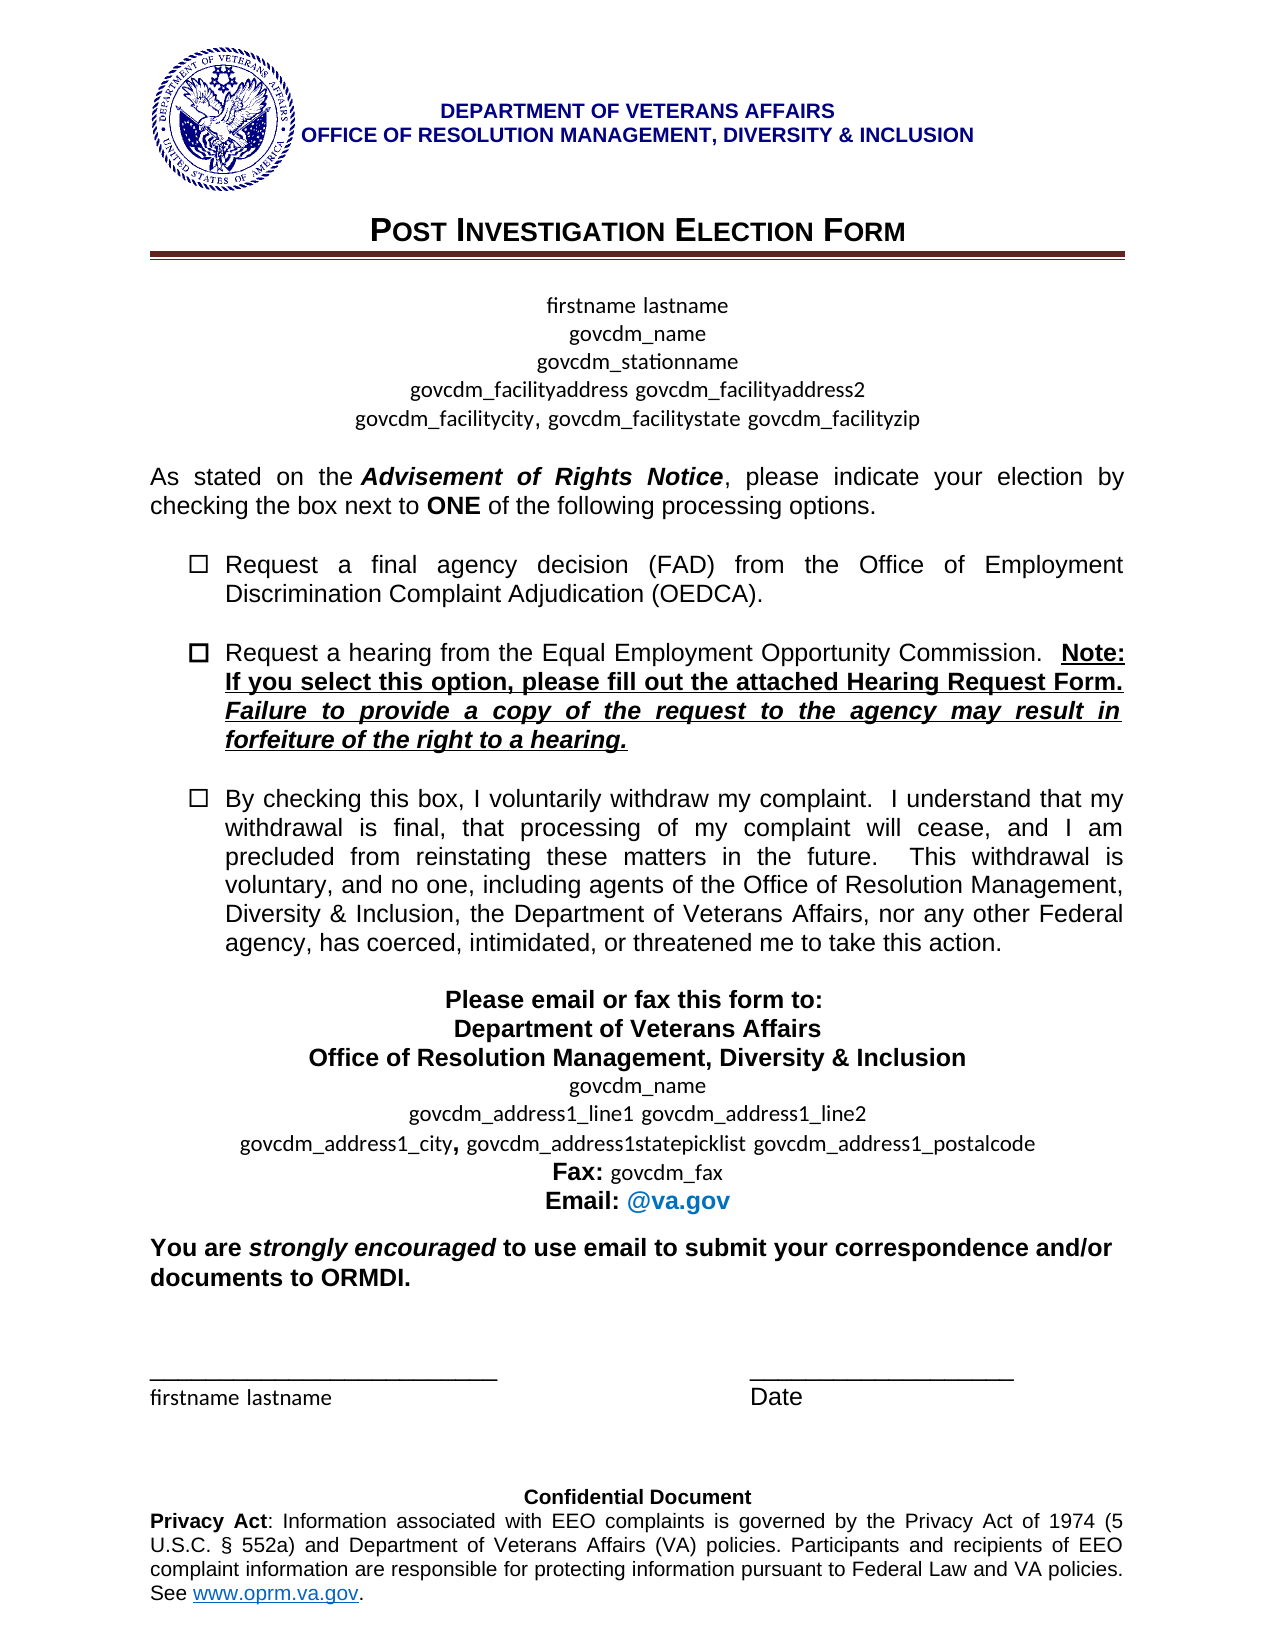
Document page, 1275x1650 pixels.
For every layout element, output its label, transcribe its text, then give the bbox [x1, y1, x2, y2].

text Post Investigation Election Form [150, 210, 1125, 251]
text Date [150, 1382, 1125, 1411]
picture [150, 45, 297, 193]
text Office of Resolution Management, Diversity & Inclusion [150, 1043, 1125, 1071]
list By checking this box, I voluntarily withdraw my complaint. I understand that my withdrawal is final, that processing of my complaint will cease, and I am precluded from reinstating these matters in the future. This withdrawal is voluntary, and no one, including agents of the Office of Resolution Management, Diversity & Inclusion, the Department of Veterans Affairs, nor any other Federal agency, has coerced, intimidated, or threatened me to take this action. [187, 784, 1125, 956]
text , [150, 403, 1125, 432]
text Please email or fax this form to: [150, 985, 1125, 1014]
text Fax: [150, 1157, 1125, 1186]
text You are strongly encouraged to use email to submit your correspondence and/or documents to ORMDI. [150, 1233, 1125, 1292]
text , [150, 1127, 1125, 1157]
list Request a hearing from the Equal Employment Opportunity Commission. Note: If you select this option, please fill out the attached Hearing Request Form. Failure to provide a copy of the request to the agency may result in forfeiture of the right to a hearing. [187, 638, 1125, 753]
text _________________________ ___________________ [150, 1353, 1125, 1382]
text Department of Veterans Affairs [150, 1014, 1125, 1043]
text Email: @va.gov [150, 1186, 1125, 1214]
text As stated on the Advisement of Rights Notice, please indicate your election by checking the box next to ONE of the following processing options. [150, 462, 1125, 520]
list Request a final agency decision (FAD) from the Office of Employment Discrimination Complaint Adjudication (OEDCA). [187, 550, 1125, 608]
